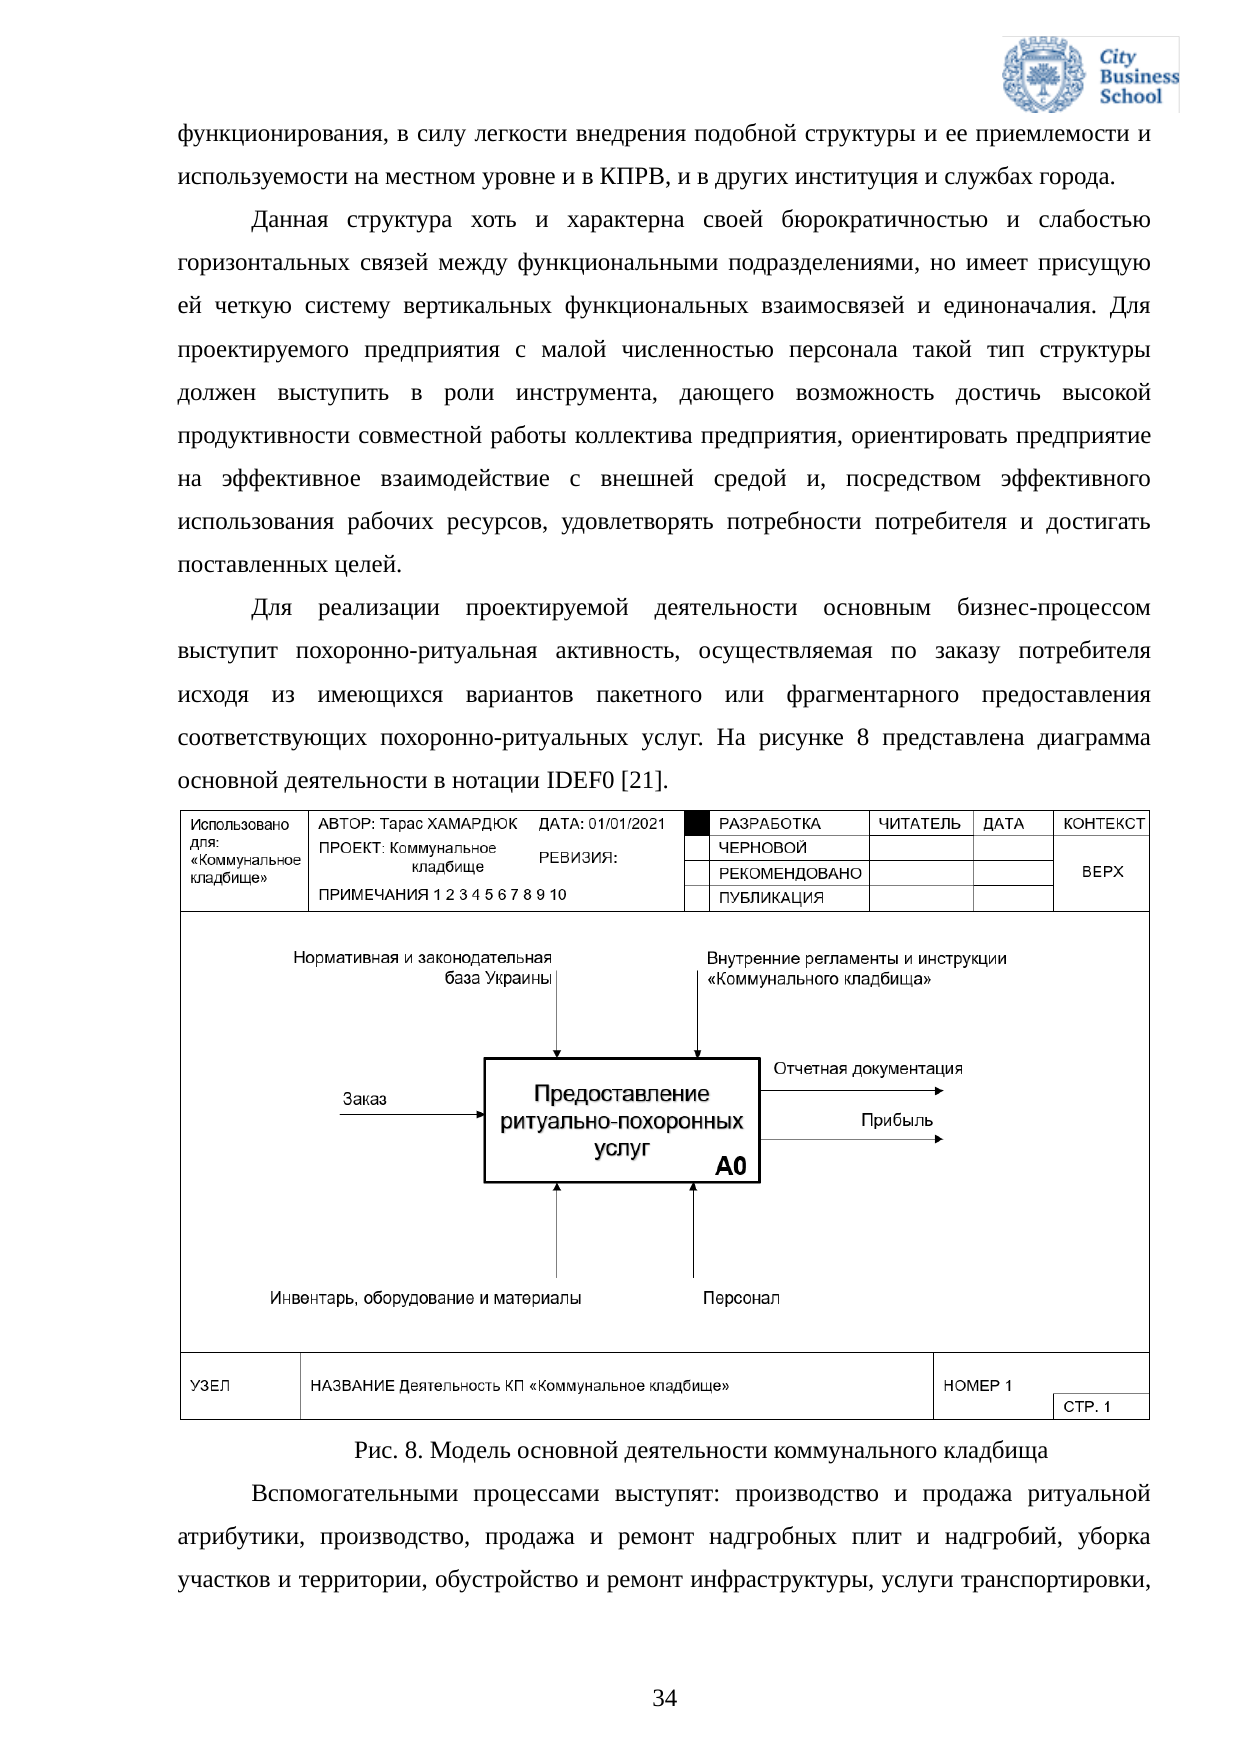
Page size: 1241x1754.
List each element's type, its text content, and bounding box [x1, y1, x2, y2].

text Для реализации проектируемой деятельности основным бизнес-процессом выступит похоронно-ритуальная активность, осуществляемая по заказу потребителя исходя из имеющихся вариантов пакетного или фрагментарного предоставления соответствующих похоронно-ритуальных услуг. На рисунке 8 представлена диаграмма основной деятельности в нотации IDEF0 [21]. [177, 592, 1152, 794]
picture [1002, 35, 1181, 113]
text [177, 118, 1152, 190]
text Данная структура хоть и характерна своей бюрократичностью и слабостью горизонтальных связей между функциональными подразделениями, но имеет присущую ей четкую систему вертикальных функциональных взаимосвязей и единоначалия. Для проектируемого предприятия с малой численностью персонала такой тип структуры должен выступить в роли инструмента, дающего возможность достичь высокой продуктивности совместной работы коллектива предприятия, ориентировать предприятие на эффективное взаимодействие с внешней средой и, посредством эффективного использования рабочих ресурсов, удовлетворять потребности потребителя и достигать поставленных целей. [177, 204, 1152, 578]
text Рис. 8. Модель основной деятельности коммунального кладбища [177, 1435, 1152, 1464]
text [177, 1478, 1152, 1593]
